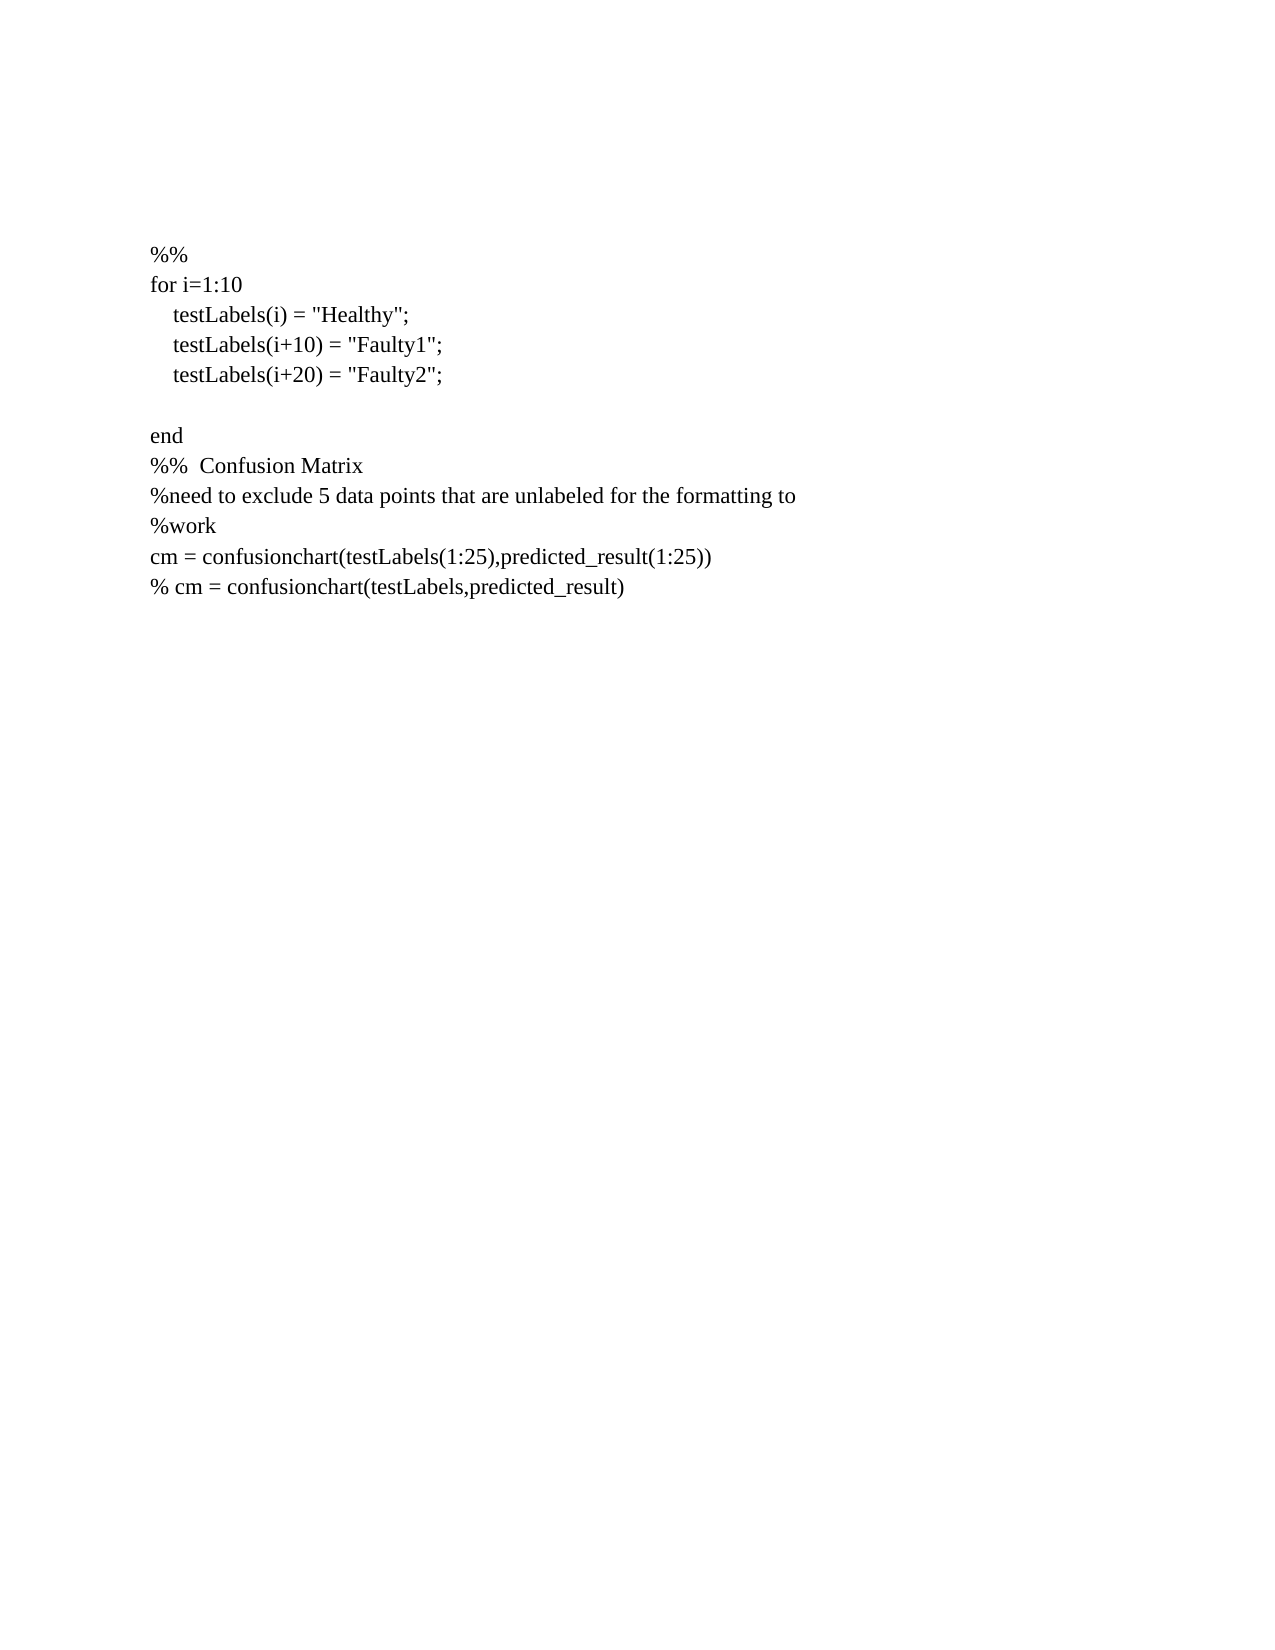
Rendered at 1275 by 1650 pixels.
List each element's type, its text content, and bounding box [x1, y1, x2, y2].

text testLabels(i+10) = "Faulty1"; [150, 331, 1125, 358]
text %work [150, 512, 1125, 539]
text %need to exclude 5 data points that are unlabeled for the formatting to [150, 482, 1125, 509]
text end [150, 422, 1125, 448]
text testLabels(i) = "Healthy"; [150, 301, 1125, 327]
text for i=1:10 [150, 271, 1125, 297]
text testLabels(i+20) = "Faulty2"; [150, 361, 1125, 388]
text % cm = confusionchart(testLabels,predicted_result) [150, 573, 1125, 599]
text cm = confusionchart(testLabels(1:25),predicted_result(1:25)) [150, 543, 1125, 569]
text %% [150, 241, 1125, 267]
text %% Confusion Matrix [150, 452, 1125, 478]
